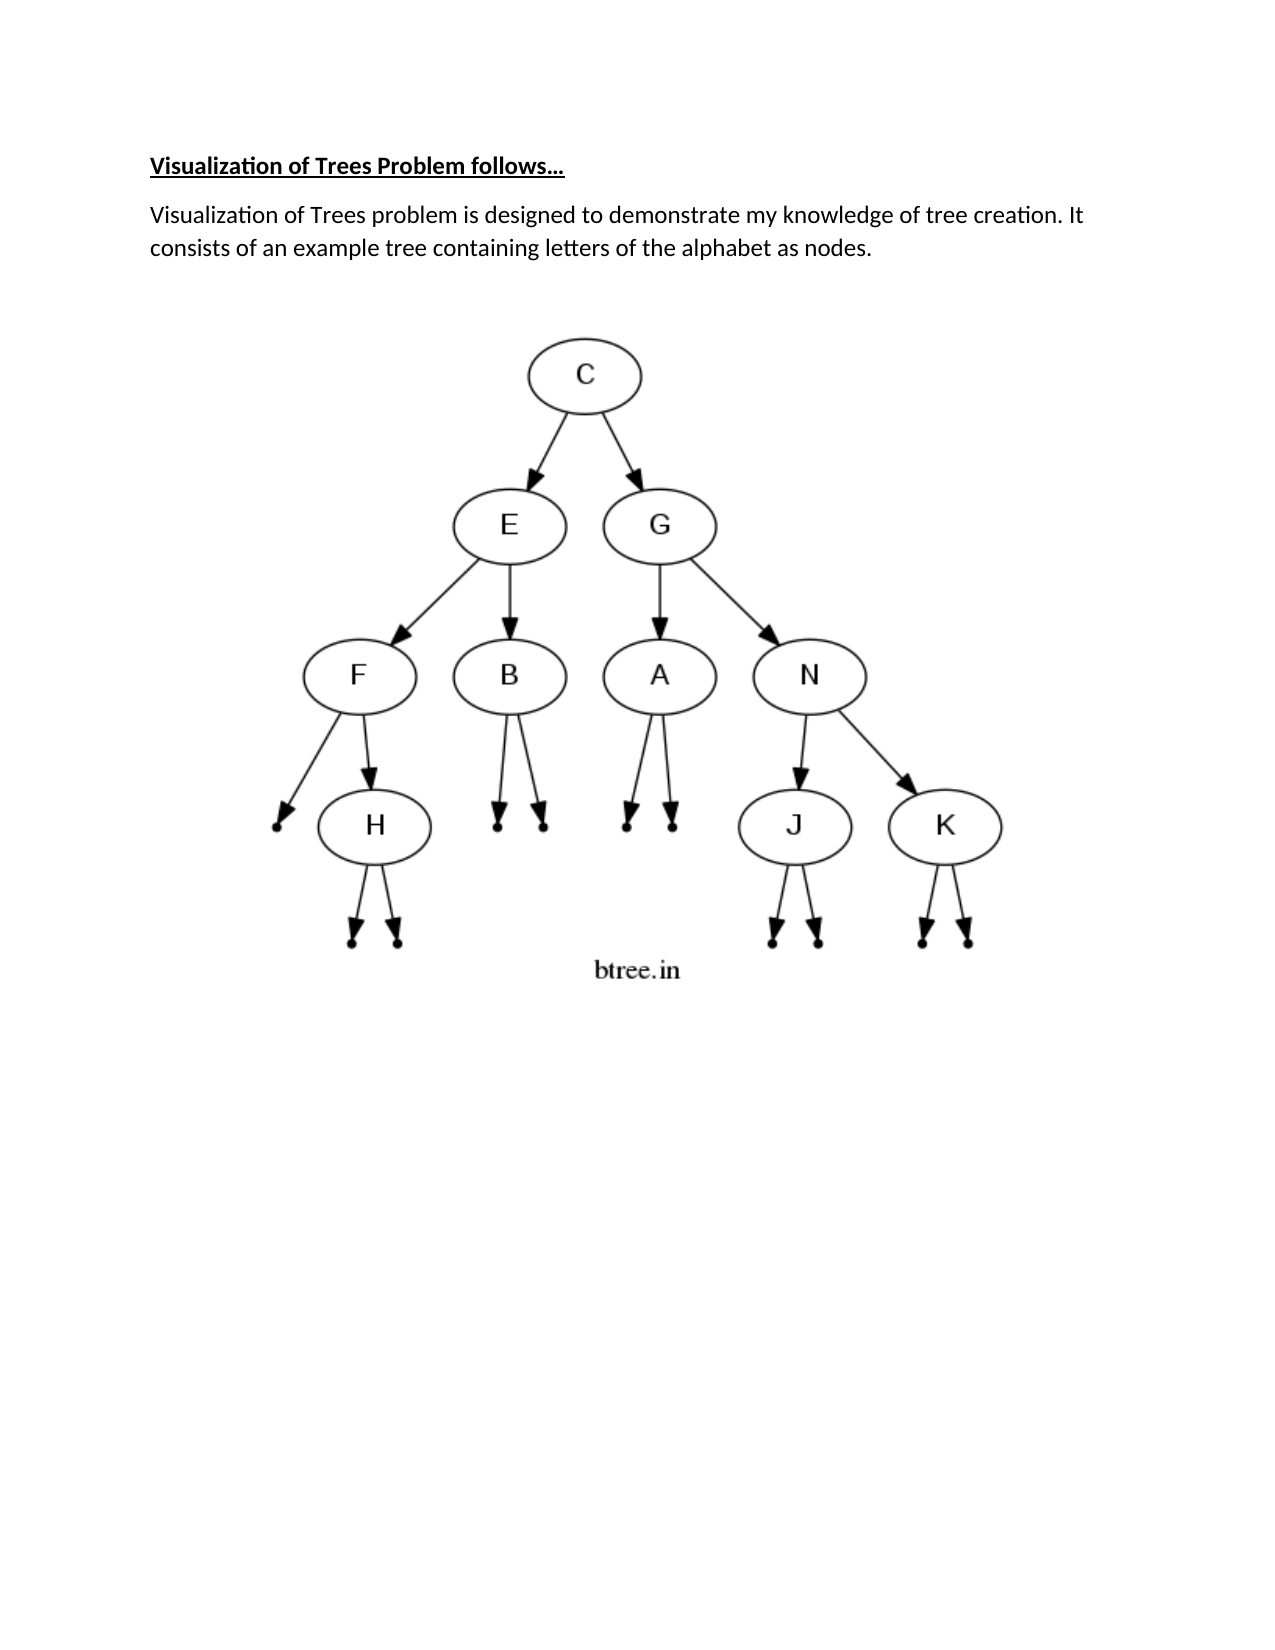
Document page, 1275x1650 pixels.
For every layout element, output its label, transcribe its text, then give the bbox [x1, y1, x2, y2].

text Visualization of Trees Problem follows… [150, 150, 1125, 181]
text Visualization of Trees problem is designed to demonstrate my knowledge of tree creation. It consists of an example tree containing letters of the alphabet as nodes. [150, 199, 1125, 263]
picture [265, 331, 1010, 1004]
